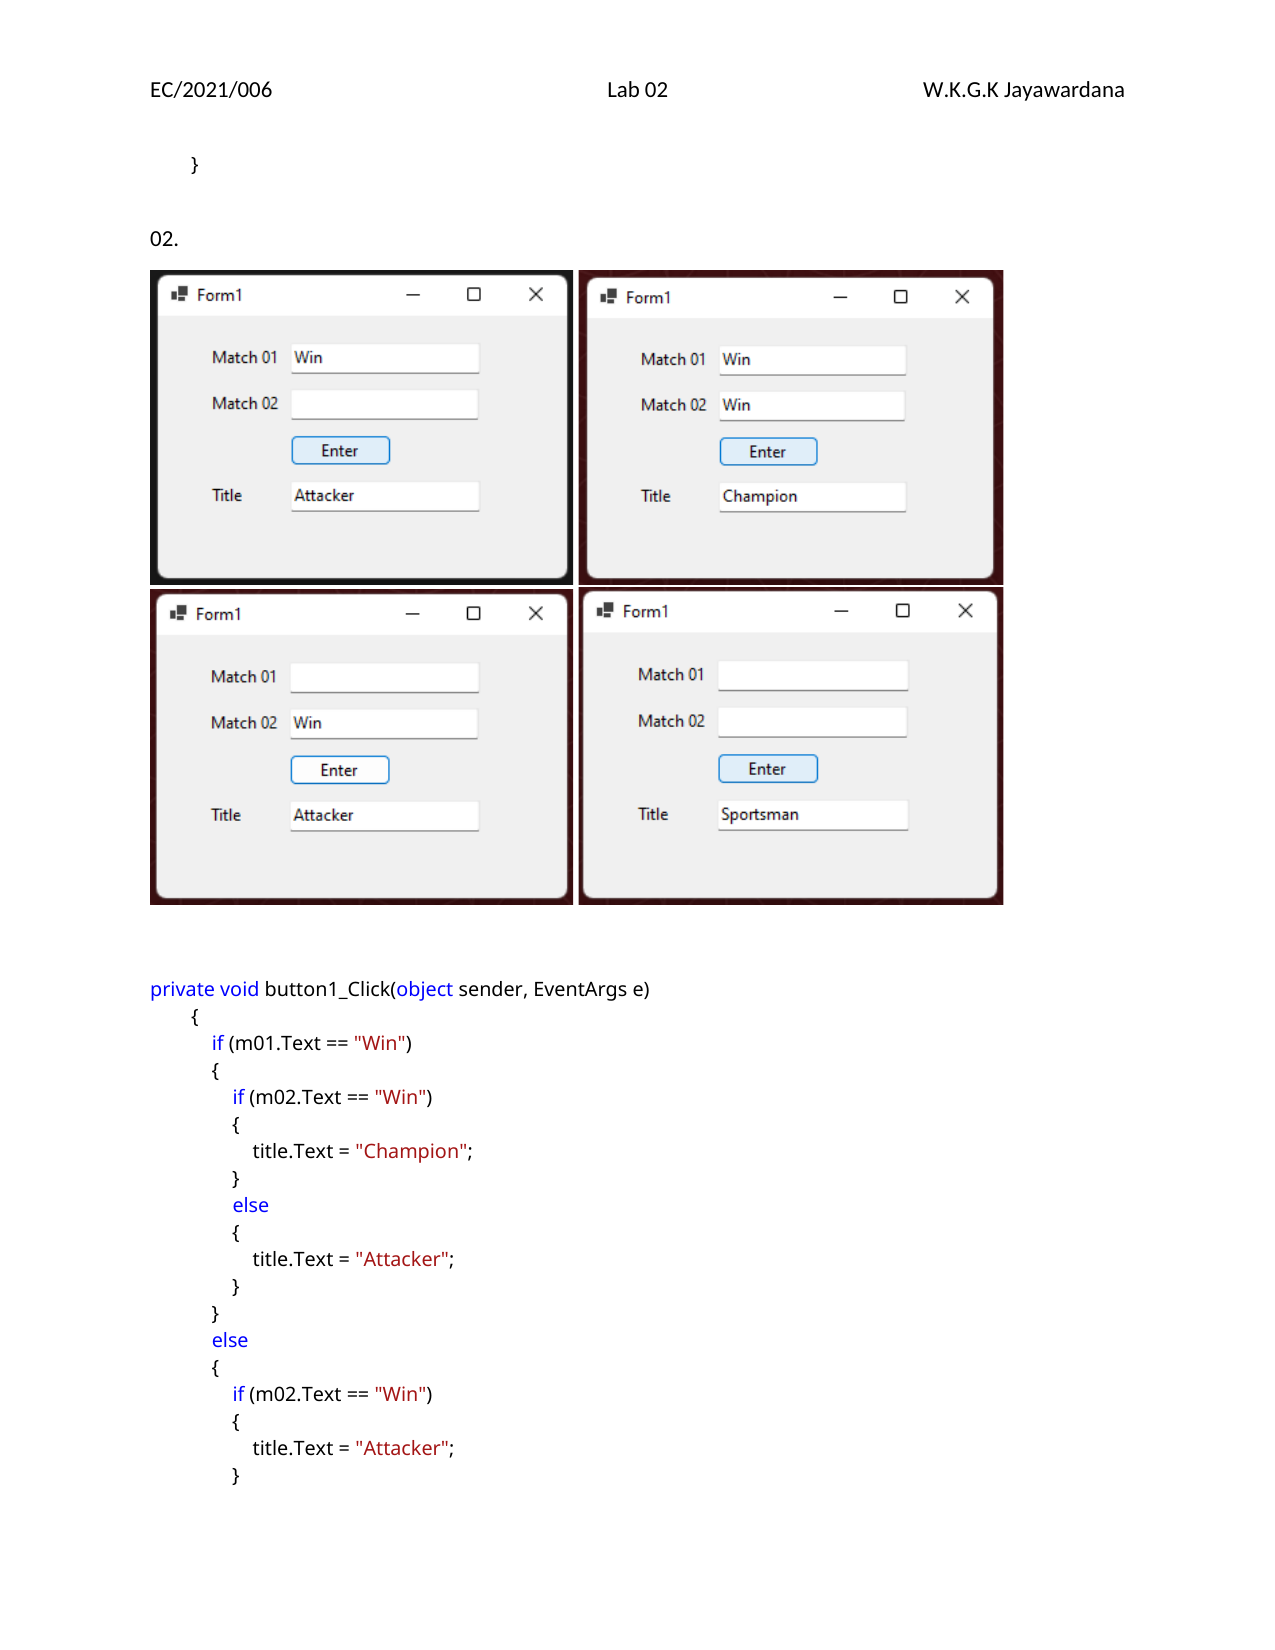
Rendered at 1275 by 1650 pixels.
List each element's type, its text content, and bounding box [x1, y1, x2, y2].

text if (m02.Text == "Win") [150, 1084, 1125, 1111]
text { [150, 1111, 1125, 1138]
picture [150, 270, 574, 585]
picture [150, 589, 574, 905]
text { [150, 1057, 1125, 1084]
text title.Text = "Attacker"; [150, 1246, 1125, 1272]
text if (m01.Text == "Win") [150, 1030, 1125, 1057]
text title.Text = "Attacker"; [150, 1434, 1125, 1461]
picture [578, 587, 1004, 905]
text } [150, 1272, 1125, 1299]
text } [150, 1164, 1125, 1192]
text { [150, 1003, 1125, 1030]
text if (m02.Text == "Win") [150, 1380, 1125, 1407]
picture [578, 270, 1004, 585]
text else [150, 1192, 1125, 1218]
text } [150, 150, 1125, 177]
text private void button1_Click(object sender, EventArgs e) [150, 976, 1125, 1003]
text { [150, 1218, 1125, 1246]
text { [150, 1353, 1125, 1380]
text } [150, 1299, 1125, 1326]
text { [150, 1407, 1125, 1434]
text 02. [150, 224, 1125, 252]
text title.Text = "Champion"; [150, 1138, 1125, 1164]
text else [150, 1326, 1125, 1353]
text } [150, 1461, 1125, 1488]
